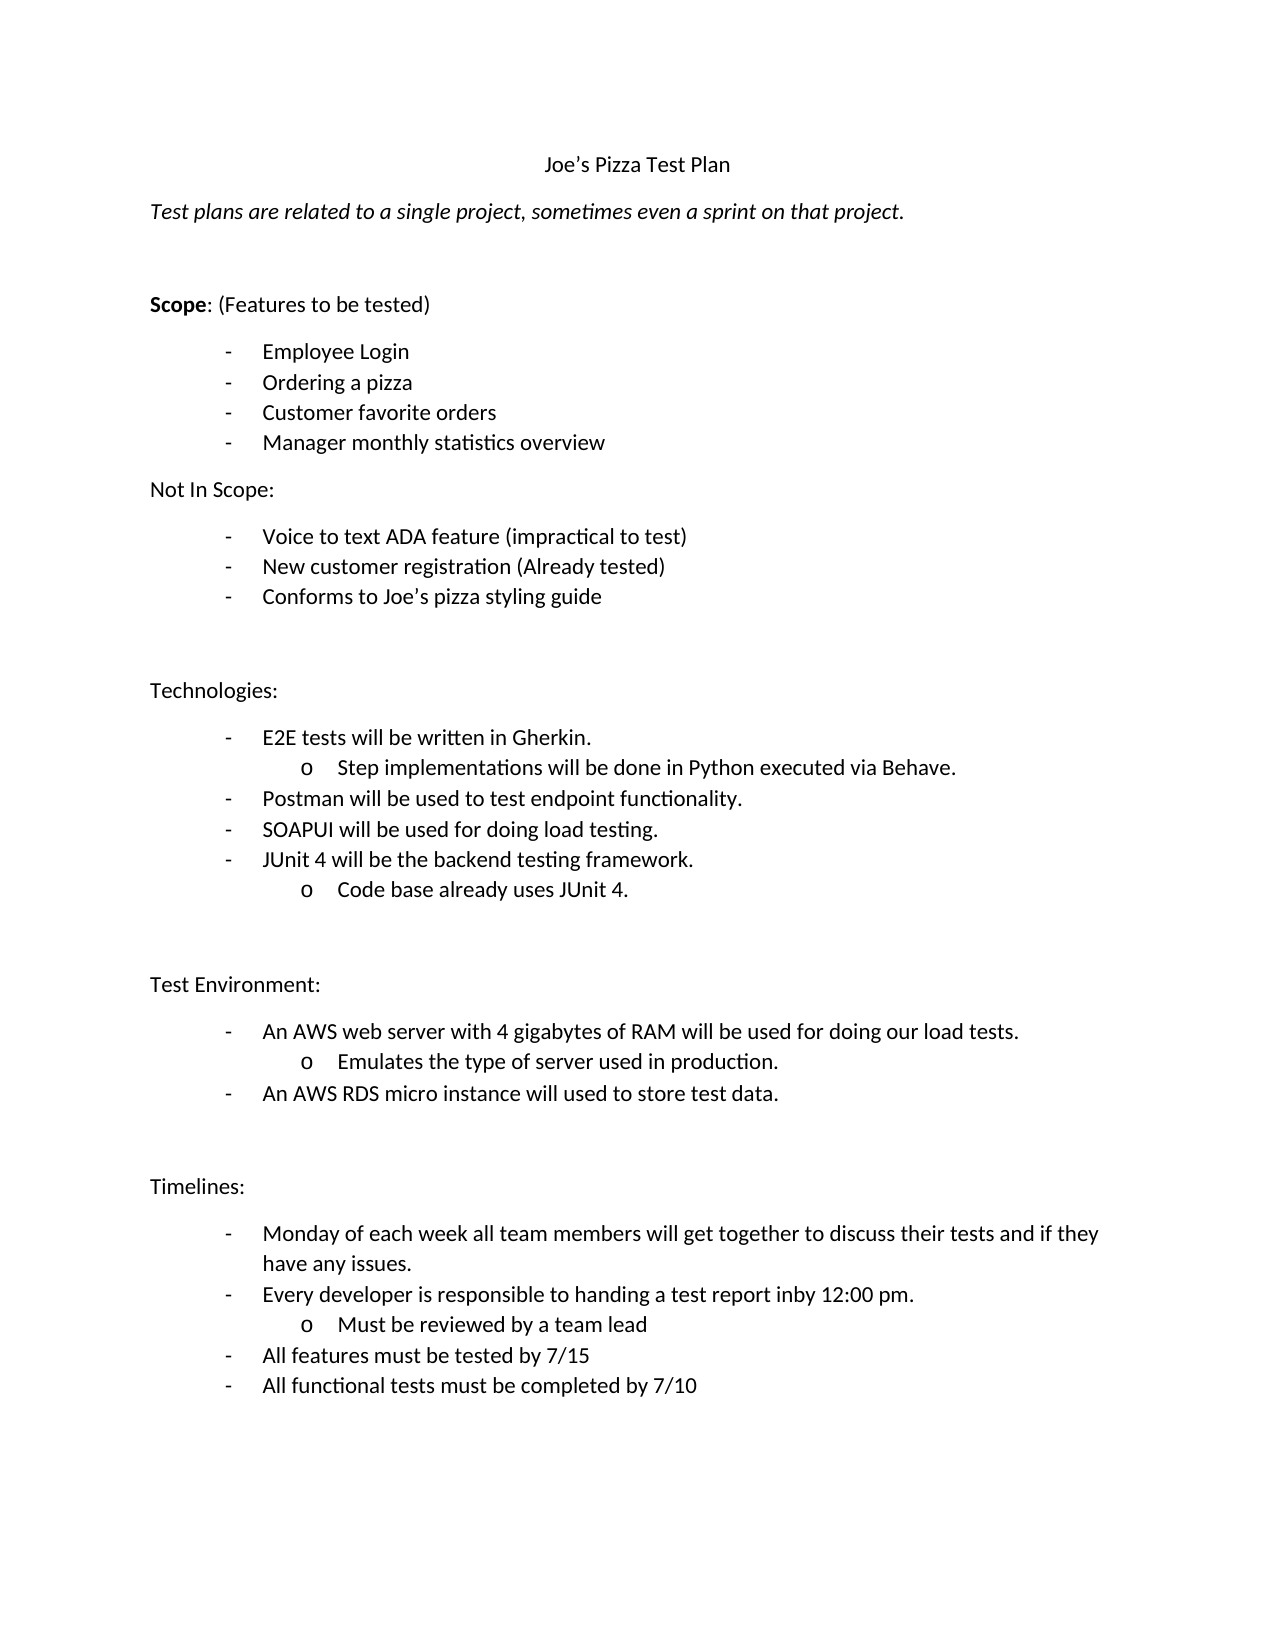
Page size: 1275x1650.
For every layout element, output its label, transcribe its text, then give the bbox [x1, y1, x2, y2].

text Scope: (Features to be tested) [150, 291, 1125, 319]
list Employee Login [225, 337, 1125, 366]
text Technologies: [150, 676, 1125, 704]
list Emulates the type of server used in production. [300, 1047, 1125, 1076]
text Test Environment: [150, 970, 1125, 998]
list An AWS web server with 4 gigabytes of RAM will be used for doing our load tests. [225, 1017, 1125, 1045]
list E2E tests will be written in Gherkin. [225, 723, 1125, 751]
text Not In Scope: [150, 475, 1125, 503]
list Manager monthly statistics overview [225, 428, 1125, 456]
list Every developer is responsible to handing a test report inby 12:00 pm. [225, 1280, 1125, 1308]
list New customer registration (Already tested) [225, 552, 1125, 580]
list Monday of each week all team members will get together to discuss their tests and if they have any issues. [225, 1219, 1125, 1278]
text Test plans are related to a single project, sometimes even a sprint on that project. [150, 197, 1125, 225]
list Step implementations will be done in Python executed via Behave. [300, 753, 1125, 782]
list An AWS RDS micro instance will used to store test data. [225, 1079, 1125, 1107]
list Postman will be used to test endpoint functionality. [225, 784, 1125, 813]
text Timelines: [150, 1172, 1125, 1201]
list All functional tests must be completed by 7/10 [225, 1372, 1125, 1400]
list Customer favorite orders [225, 398, 1125, 426]
list SOAPUI will be used for doing load testing. [225, 815, 1125, 843]
list Ordering a pizza [225, 368, 1125, 396]
list Must be reviewed by a team lead [300, 1310, 1125, 1339]
list All features must be tested by 7/15 [225, 1341, 1125, 1369]
list Conforms to Joe’s pizza styling guide [225, 582, 1125, 610]
list Voice to text ADA feature (impractical to test) [225, 522, 1125, 550]
list Code base already uses JUnit 4. [300, 875, 1125, 904]
text Joe’s Pizza Test Plan [150, 150, 1125, 178]
list JUnit 4 will be the backend testing framework. [225, 845, 1125, 873]
